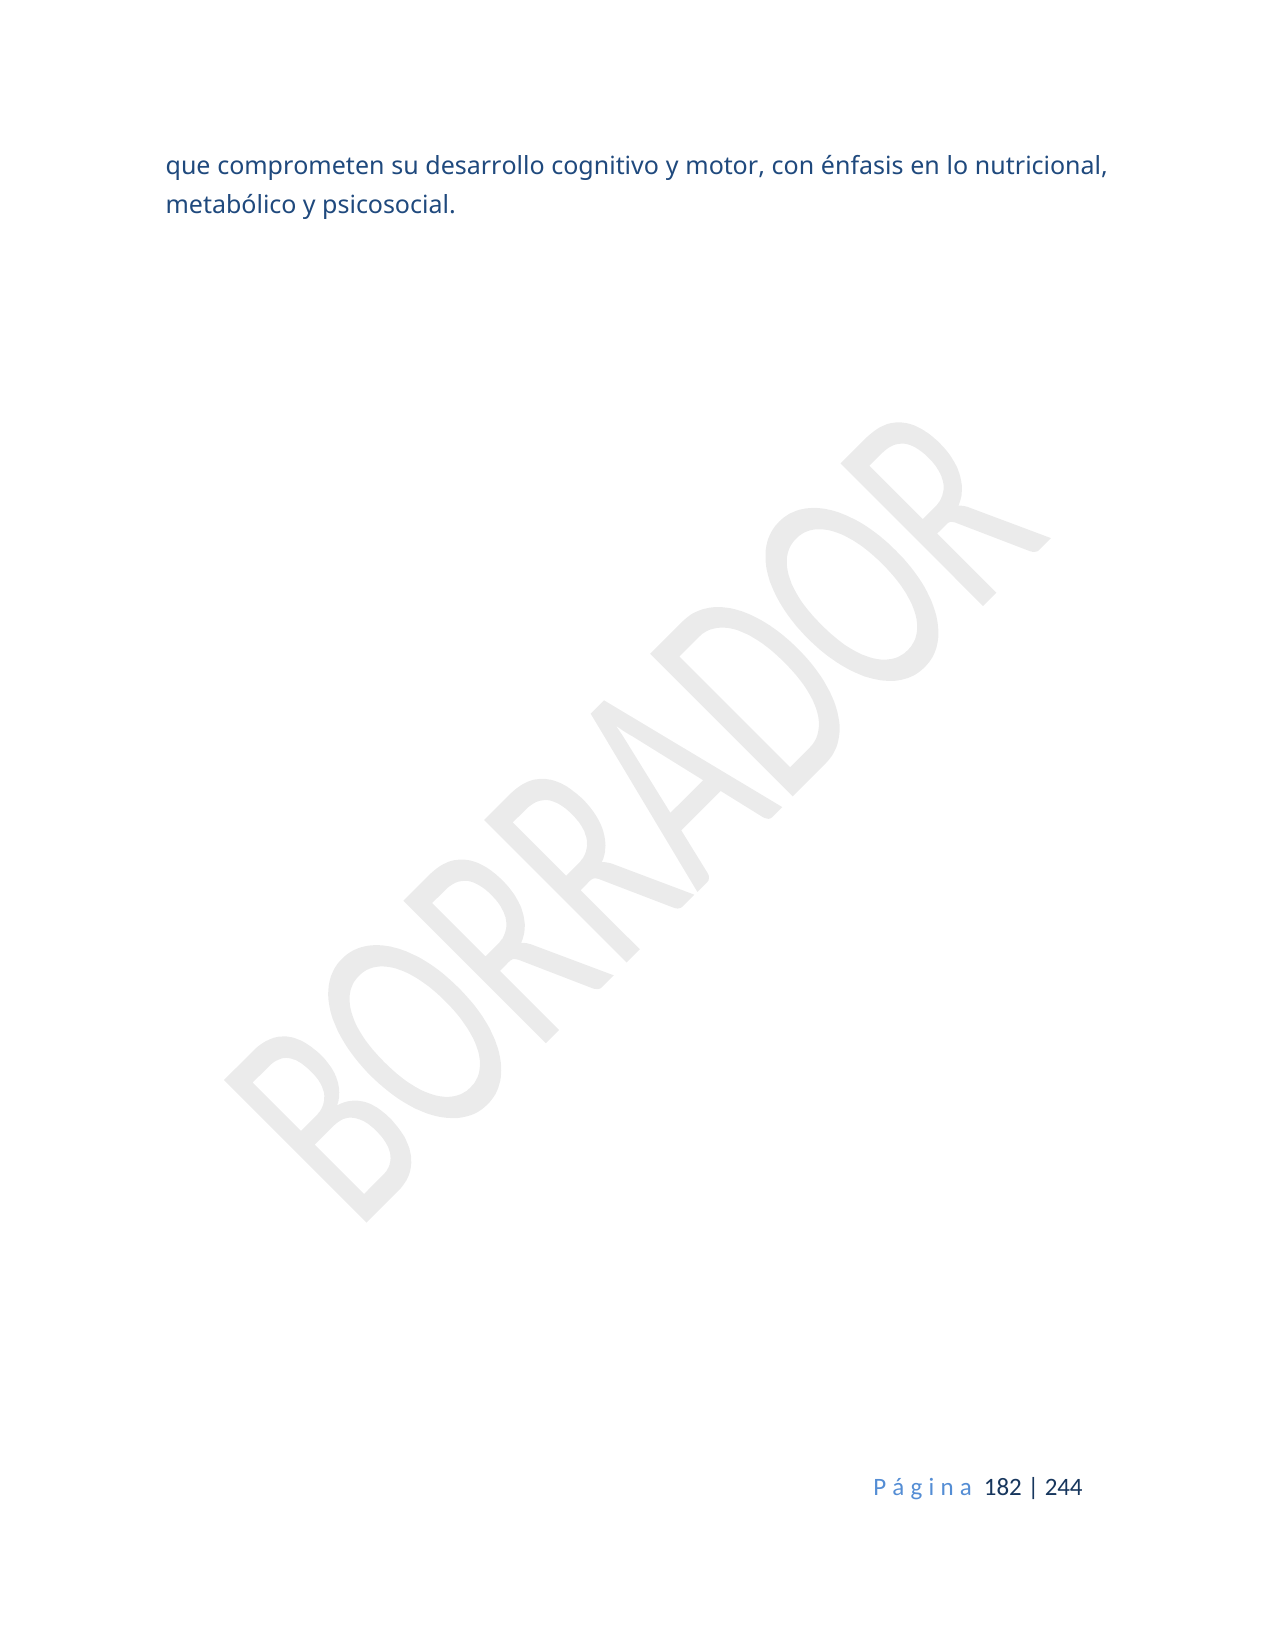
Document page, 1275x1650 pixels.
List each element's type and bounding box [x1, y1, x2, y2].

text [165, 148, 1109, 221]
